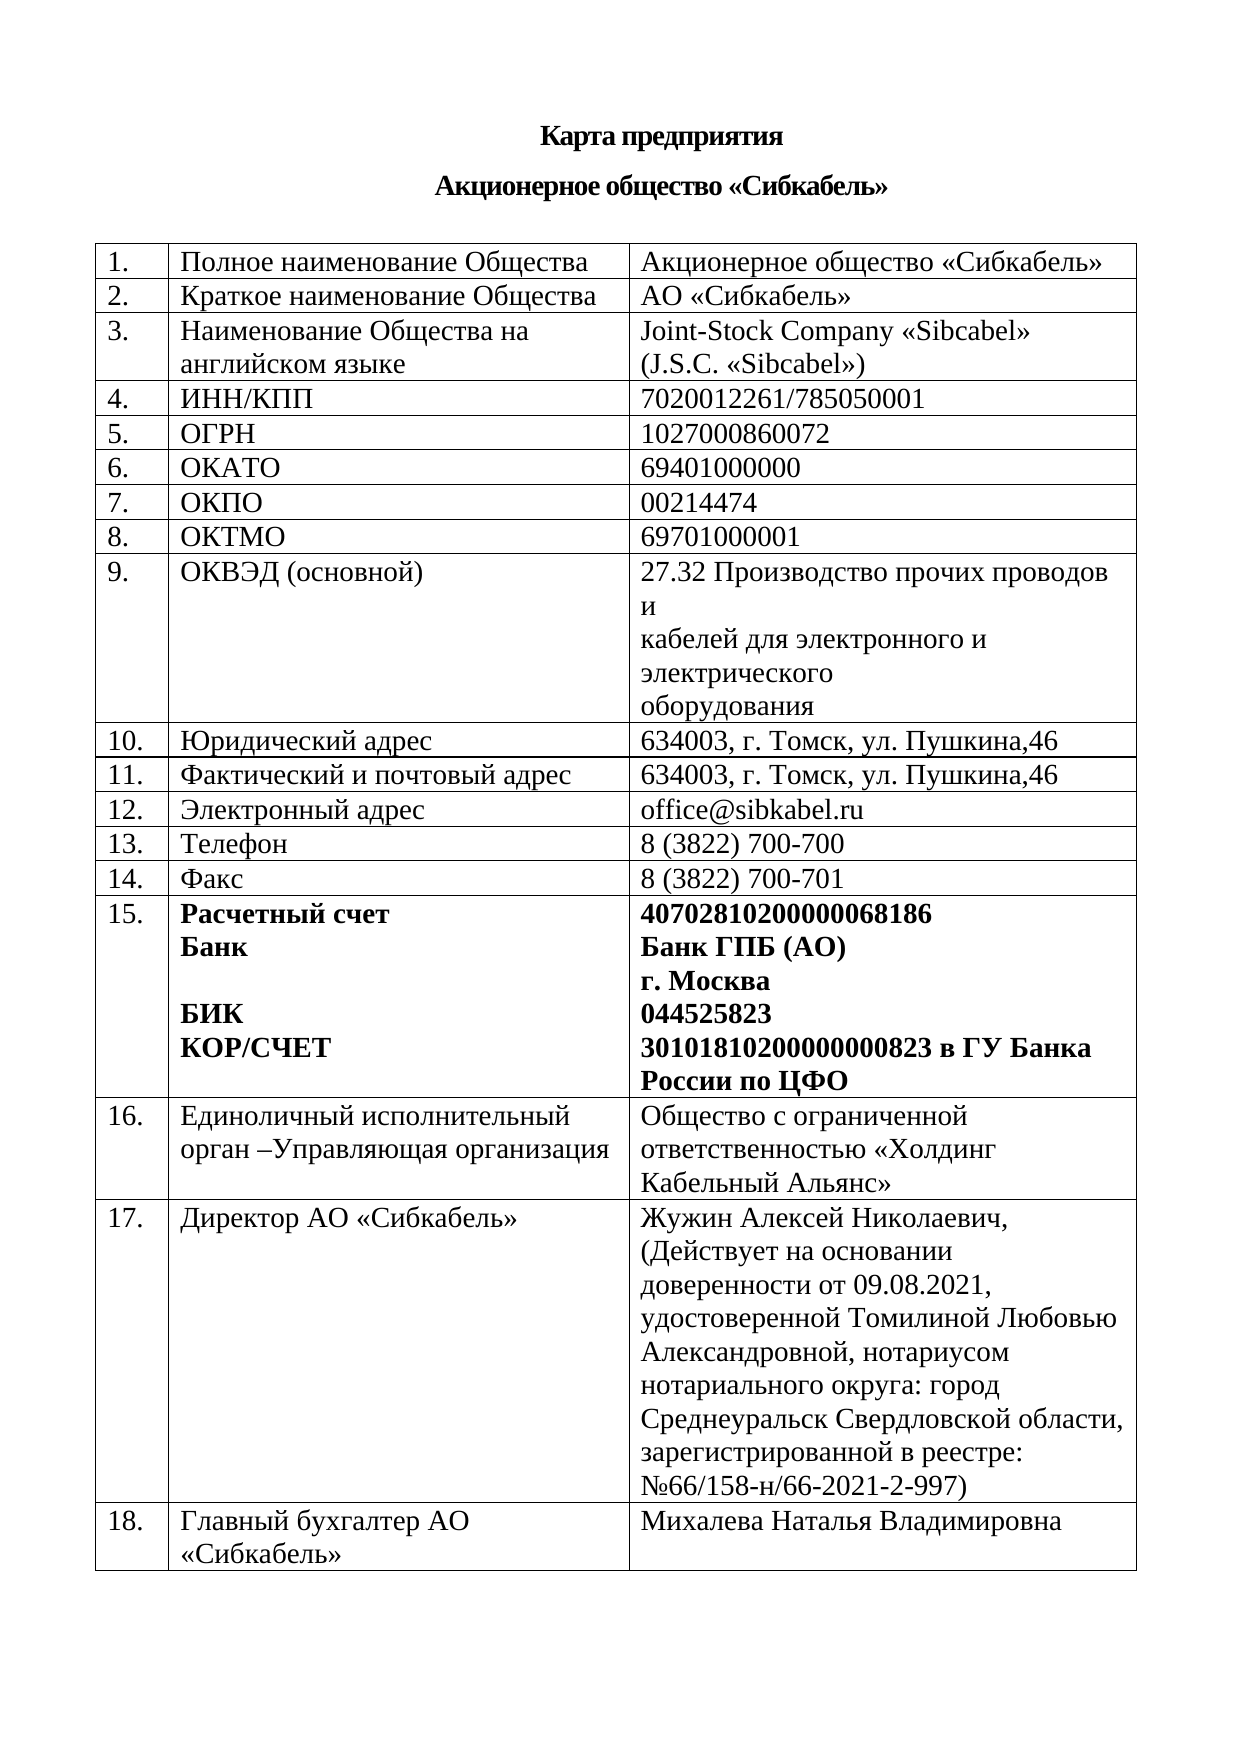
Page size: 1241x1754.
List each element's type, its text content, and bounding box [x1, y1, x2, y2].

table_cell 7. [96, 485, 168, 518]
table_cell 17. [96, 1200, 168, 1502]
table_cell 634003, г. Томск, ул. Пушкина,46 [630, 723, 1136, 756]
table_cell 8 (3822) 700-701 [630, 861, 1136, 895]
table_cell 27.32 Производство прочих проводов и кабелей для электронного и электрического оборудования [630, 554, 1136, 722]
table_cell ИНН/КПП [169, 381, 629, 415]
table_cell 69401000000 [630, 450, 1136, 484]
table_cell Факс [169, 861, 629, 895]
table_cell Фактический и почтовый адрес [169, 758, 629, 791]
table_cell Директор АО «Сибкабель» [169, 1200, 629, 1502]
table_cell Электронный адрес [169, 792, 629, 826]
table_header Акционерное общество «Сибкабель» [630, 244, 1136, 277]
table_cell Единоличный исполнительный орган –Управляющая организация [169, 1098, 629, 1199]
table_cell Расчетный счет Банк БИК КОР/СЧЕТ [169, 896, 629, 1097]
table_cell 634003, г. Томск, ул. Пушкина,46 [630, 758, 1136, 791]
table_cell ОКВЭД (основной) [169, 554, 629, 722]
table_cell 1027000860072 [630, 416, 1136, 449]
table_cell 18. [96, 1503, 168, 1570]
table_cell ОГРН [169, 416, 629, 449]
title Карта предприятия [187, 118, 1137, 152]
table_cell 12. [96, 792, 168, 826]
table_cell 16. [96, 1098, 168, 1199]
table_cell 15. [96, 896, 168, 1097]
table_cell 6. [96, 450, 168, 484]
table_header 1. [96, 244, 168, 277]
table_cell Телефон [169, 827, 629, 860]
table_cell 4. [96, 381, 168, 415]
table_cell 8. [96, 520, 168, 553]
table_cell ОКТМО [169, 520, 629, 553]
table_cell Жужин Алексей Николаевич, (Действует на основании доверенности от 09.08.2021, удостоверенной Томилиной Любовью Александровной, нотариусом нотариального округа: город Среднеуральск Свердловской области, зарегистрированной в реестре: №66/158-н/66-2021-2-997) [630, 1200, 1136, 1502]
table_cell Наименование Общества на английском языке [169, 313, 629, 380]
table_cell 69701000001 [630, 520, 1136, 553]
table_cell Михалева Наталья Владимировна [630, 1503, 1136, 1570]
table_cell Краткое наименование Общества [169, 279, 629, 312]
table_cell 5. [96, 416, 168, 449]
table_cell 40702810200000068186 Банк ГПБ (АО) г. Москва 044525823 30101810200000000823 в ГУ Банка России по ЦФО [630, 896, 1136, 1097]
table_cell 8 (3822) 700-700 [630, 827, 1136, 860]
table_cell 10. [96, 723, 168, 756]
table_cell 9. [96, 554, 168, 722]
table_cell 11. [96, 758, 168, 791]
table_cell АО «Сибкабель» [630, 279, 1136, 312]
title Акционерное общество «Сибкабель» [187, 168, 1137, 202]
table_cell ОКАТО [169, 450, 629, 484]
table_cell 14. [96, 861, 168, 895]
table_cell ОКПО [169, 485, 629, 518]
table_cell office@sibkabel.ru [630, 792, 1136, 826]
table_cell Общество с ограниченной ответственностью «Холдинг Кабельный Альянс» [630, 1098, 1136, 1199]
table_cell 00214474 [630, 485, 1136, 518]
table_cell 7020012261/785050001 [630, 381, 1136, 415]
table_header Полное наименование Общества [169, 244, 629, 277]
table_cell 13. [96, 827, 168, 860]
table_cell Юридический адрес [169, 723, 629, 756]
table_cell 2. [96, 279, 168, 312]
table_cell 3. [96, 313, 168, 380]
table_cell Joint-Stock Сompany «Sibcabel» (J.S.C. «Sibcabel») [630, 313, 1136, 380]
table_cell Главный бухгалтер АО «Сибкабель» [169, 1503, 629, 1570]
